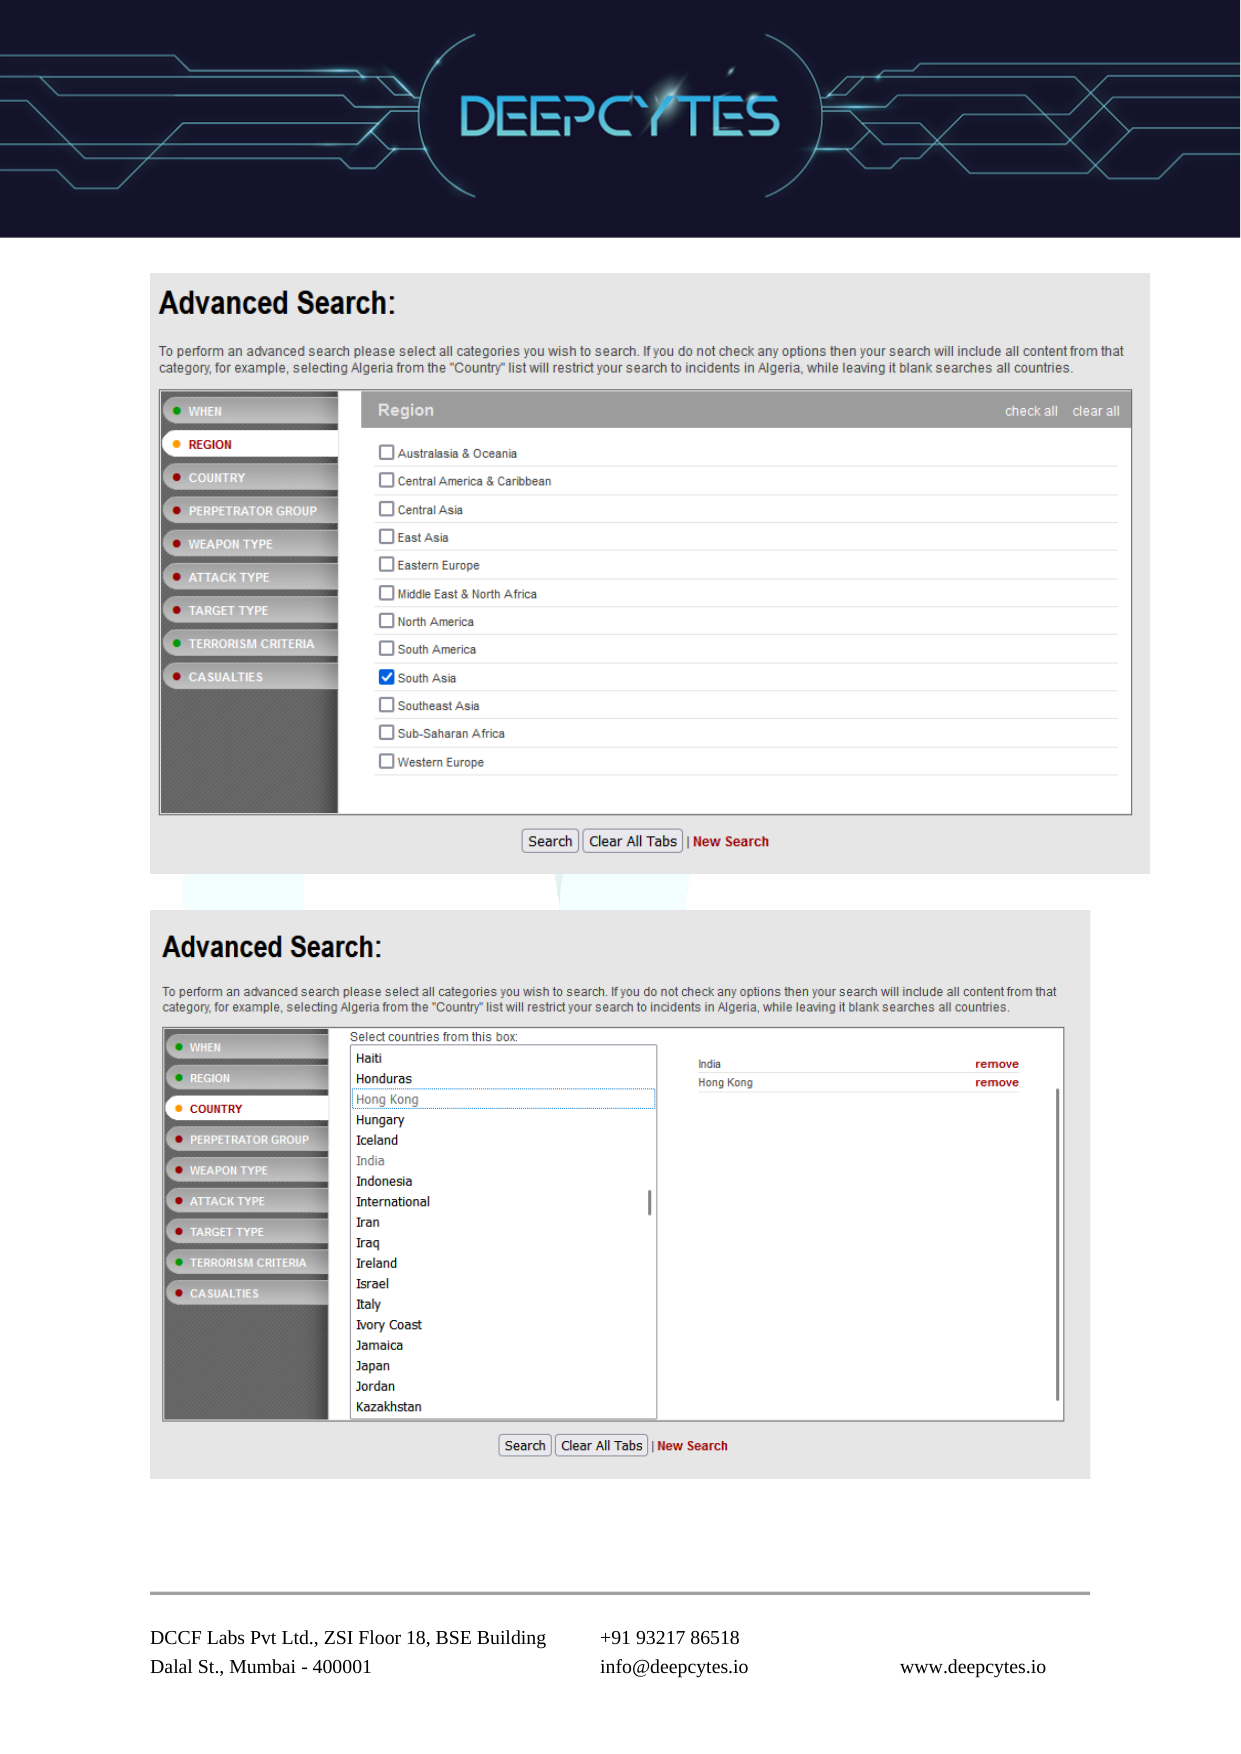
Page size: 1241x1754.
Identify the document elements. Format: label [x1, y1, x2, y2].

picture [150, 273, 1150, 874]
picture [150, 910, 1091, 1479]
picture [0, 0, 1241, 238]
